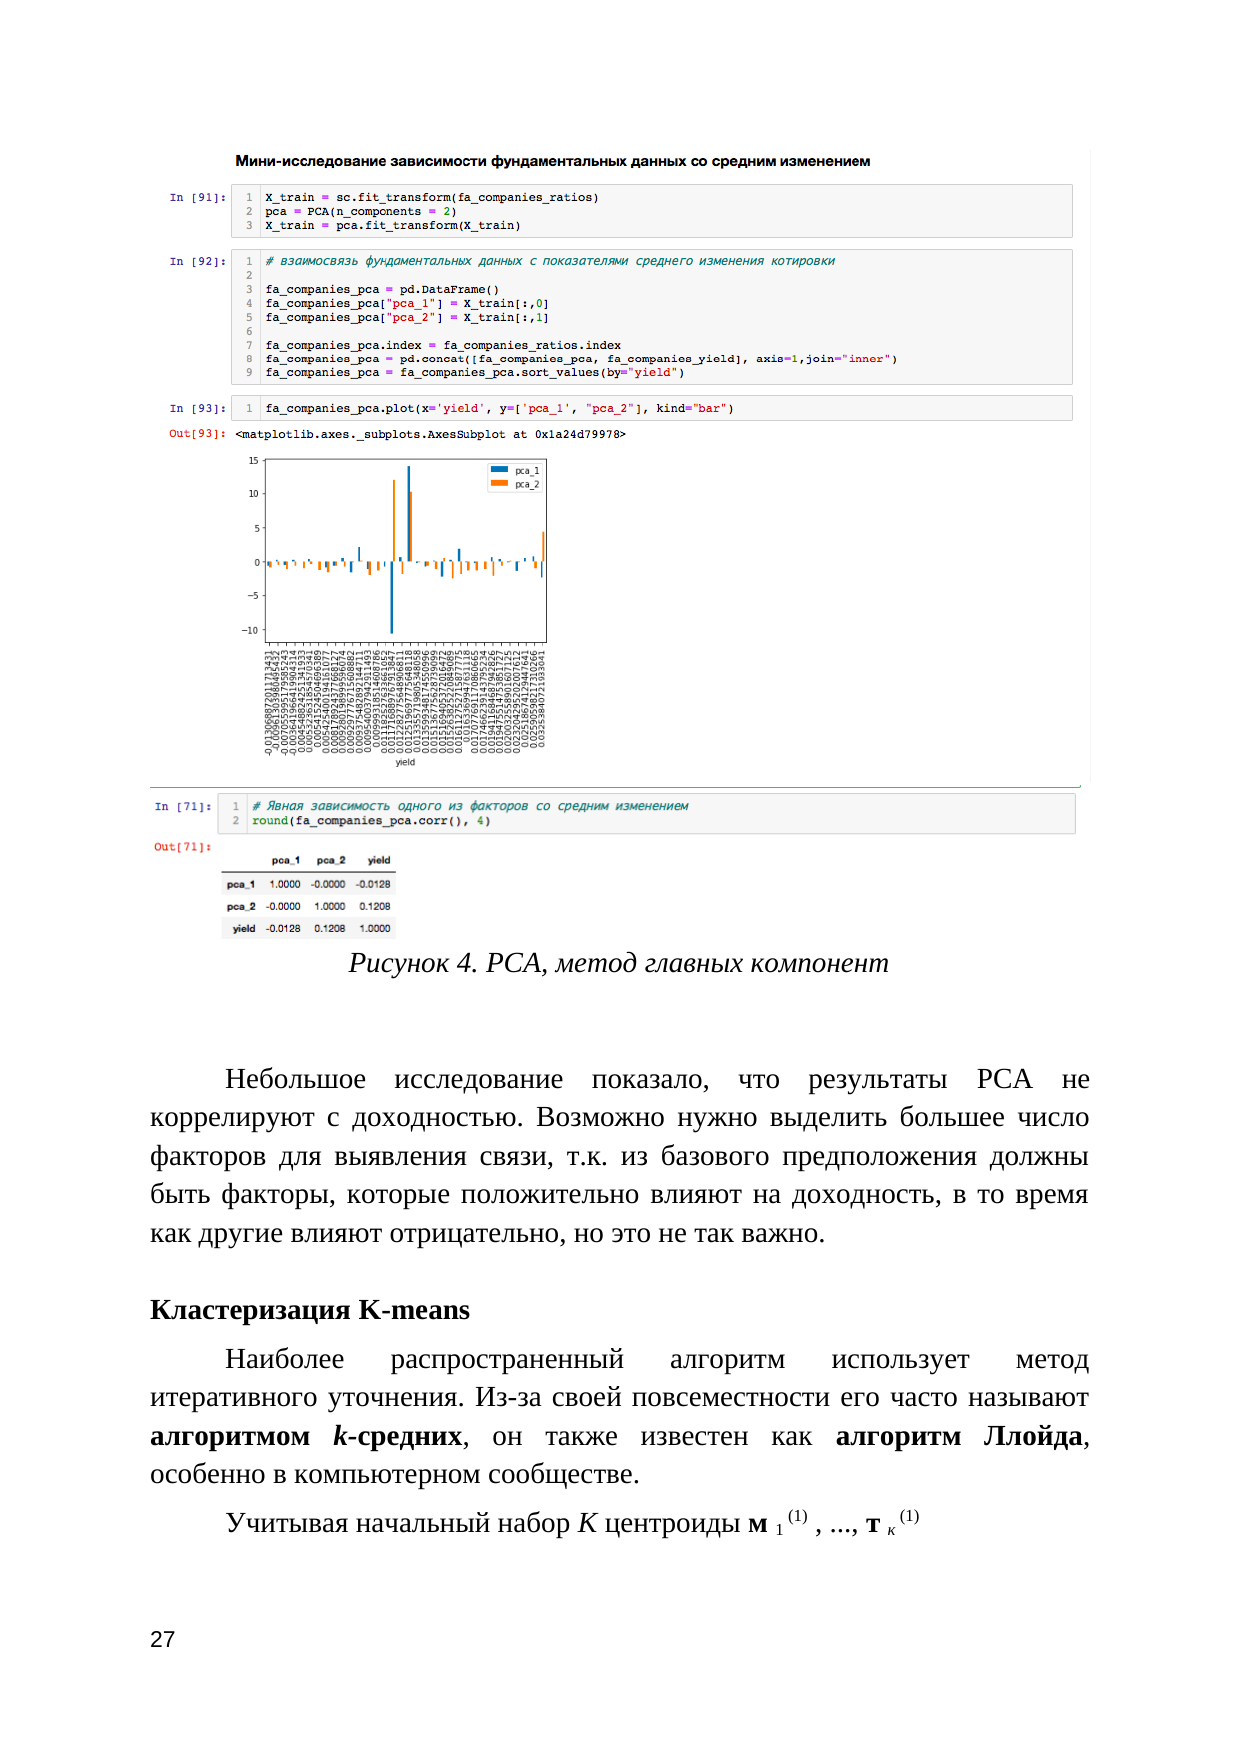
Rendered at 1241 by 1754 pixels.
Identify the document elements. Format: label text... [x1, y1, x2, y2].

text Небольшое исследование показало, что результаты PCA не коррелируют с доходностью. Возможно нужно выделить большее число факторов для выявления связи, т.к. из базового предположения должны быть факторы, которые положительно влияют на доходность, в то время как другие влияют отрицательно, но это не так важно. [150, 1061, 1090, 1248]
text Учитывая начальный набор K центроиды м 1 (1) , ..., т к (1) [150, 1506, 1090, 1539]
picture [150, 785, 1091, 942]
text Наиболее распространенный алгоритм использует метод итеративного уточнения. Из-за своей повсеместности его часто называют алгоритмом k-средних, он также известен как алгоритм Ллойда, особенно в компьютерном сообществе. [150, 1341, 1090, 1490]
text Кластеризация K-means [150, 1292, 1090, 1326]
text Рисунок 4. PCA, метод главных компонент [150, 945, 1090, 979]
picture [150, 150, 1091, 782]
